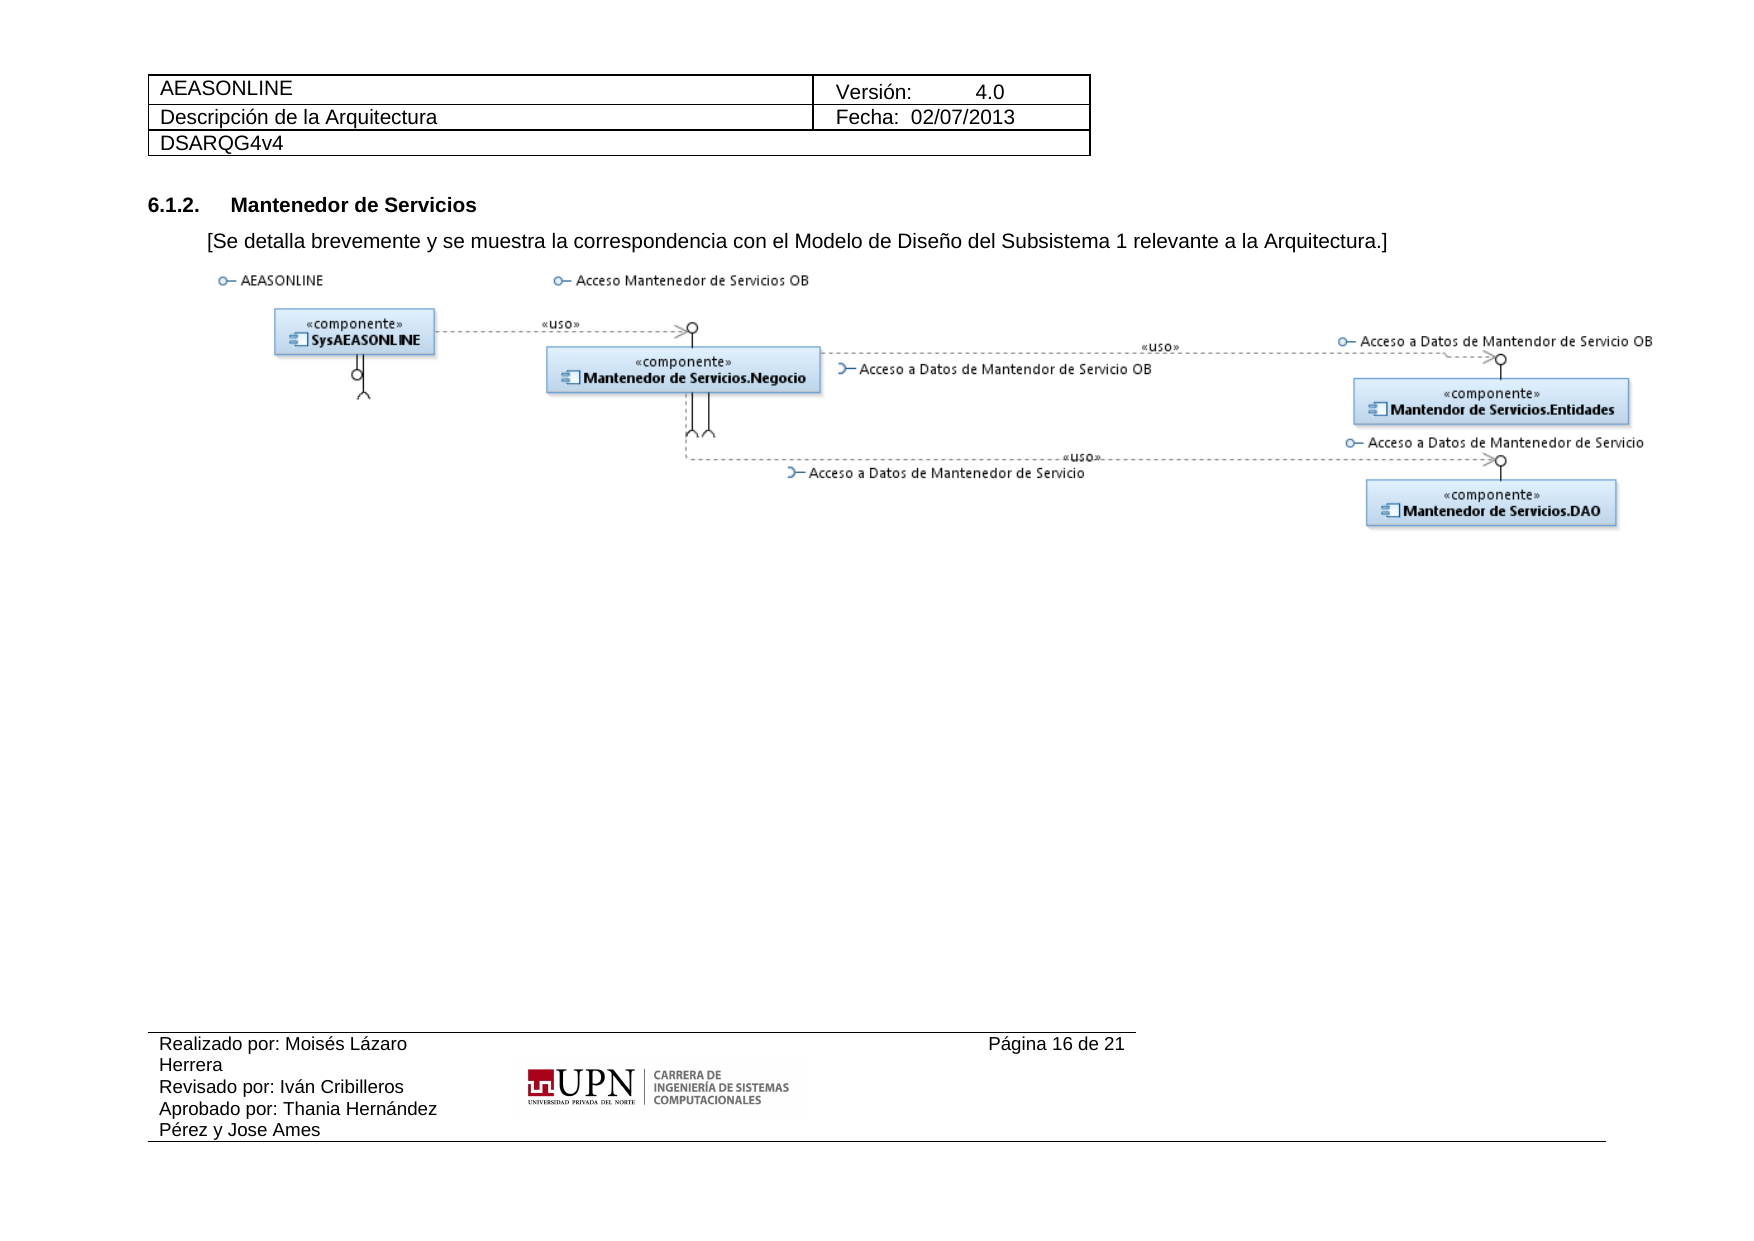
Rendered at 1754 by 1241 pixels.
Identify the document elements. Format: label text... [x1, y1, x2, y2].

list Mantenedor de Servicios [148, 193, 1606, 217]
picture [512, 1052, 810, 1121]
text [Se detalla brevemente y se muestra la correspondencia con el Modelo de Diseño del Subsistema 1 relevante a la Arquitectura.] [207, 229, 1606, 253]
picture [206, 259, 1666, 544]
